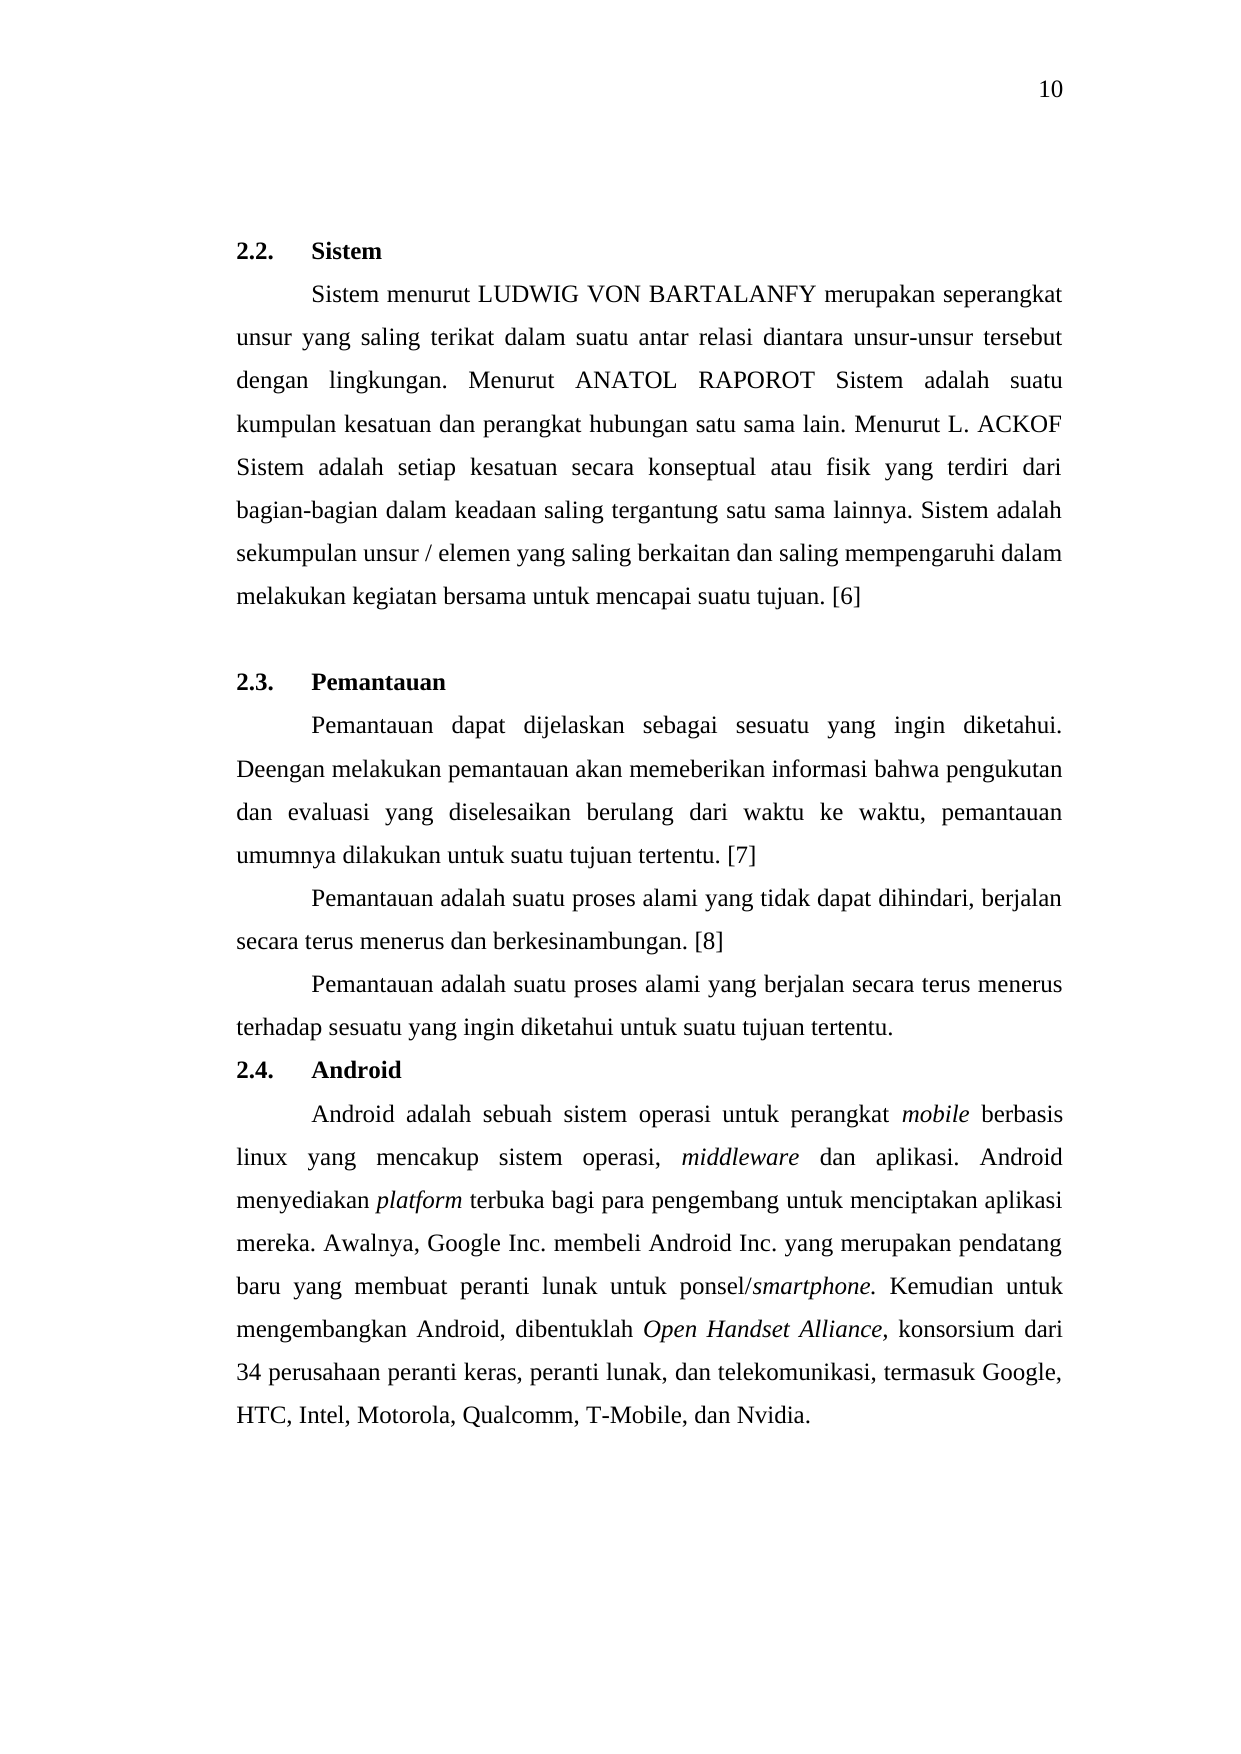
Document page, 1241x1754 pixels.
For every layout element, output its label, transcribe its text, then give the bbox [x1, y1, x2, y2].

subtitle Sistem [236, 236, 1063, 265]
text Pemantauan adalah suatu proses alami yang tidak dapat dihindari, berjalan secara terus menerus dan berkesinambungan. [236, 883, 1063, 955]
text Sistem menurut LUDWIG VON BARTALANFY merupakan seperangkat unsur yang saling terikat dalam suatu antar relasi diantara unsur-unsur tersebut dengan lingkungan. Menurut ANATOL RAPOROT Sistem adalah suatu kumpulan kesatuan dan perangkat hubungan satu sama lain. Menurut L. ACKOF Sistem adalah setiap kesatuan secara konseptual atau fisik yang terdiri dari bagian-bagian dalam keadaan saling tergantung satu sama lainnya. Sistem adalah sekumpulan unsur / elemen yang saling berkaitan dan saling mempengaruhi dalam melakukan kegiatan bersama untuk mencapai suatu tujuan. [236, 279, 1063, 610]
subtitle Pemantauan [236, 667, 1063, 696]
text Android adalah sebuah sistem operasi untuk perangkat mobile berbasis linux yang mencakup sistem operasi, middleware dan aplikasi. Android menyediakan platform terbuka bagi para pengembang untuk menciptakan aplikasi mereka. Awalnya, Google Inc. membeli Android Inc. yang merupakan pendatang baru yang membuat peranti lunak untuk ponsel/smartphone. Kemudian untuk mengembangkan Android, dibentuklah Open Handset Alliance, konsorsium dari 34 perusahaan peranti keras, peranti lunak, dan telekomunikasi, termasuk Google, HTC, Intel, Motorola, Qualcomm, T-Mobile, dan Nvidia. [236, 1099, 1063, 1429]
subtitle Android [236, 1056, 1063, 1084]
text Pemantauan adalah suatu proses alami yang berjalan secara terus menerus terhadap sesuatu yang ingin diketahui untuk suatu tujuan tertentu. [236, 969, 1063, 1041]
text Pemantauan dapat dijelaskan sebagai sesuatu yang ingin diketahui. Deengan melakukan pemantauan akan memeberikan informasi bahwa pengukutan dan evaluasi yang diselesaikan berulang dari waktu ke waktu, pemantauan umumnya dilakukan untuk suatu tujuan tertentu. [236, 711, 1063, 869]
